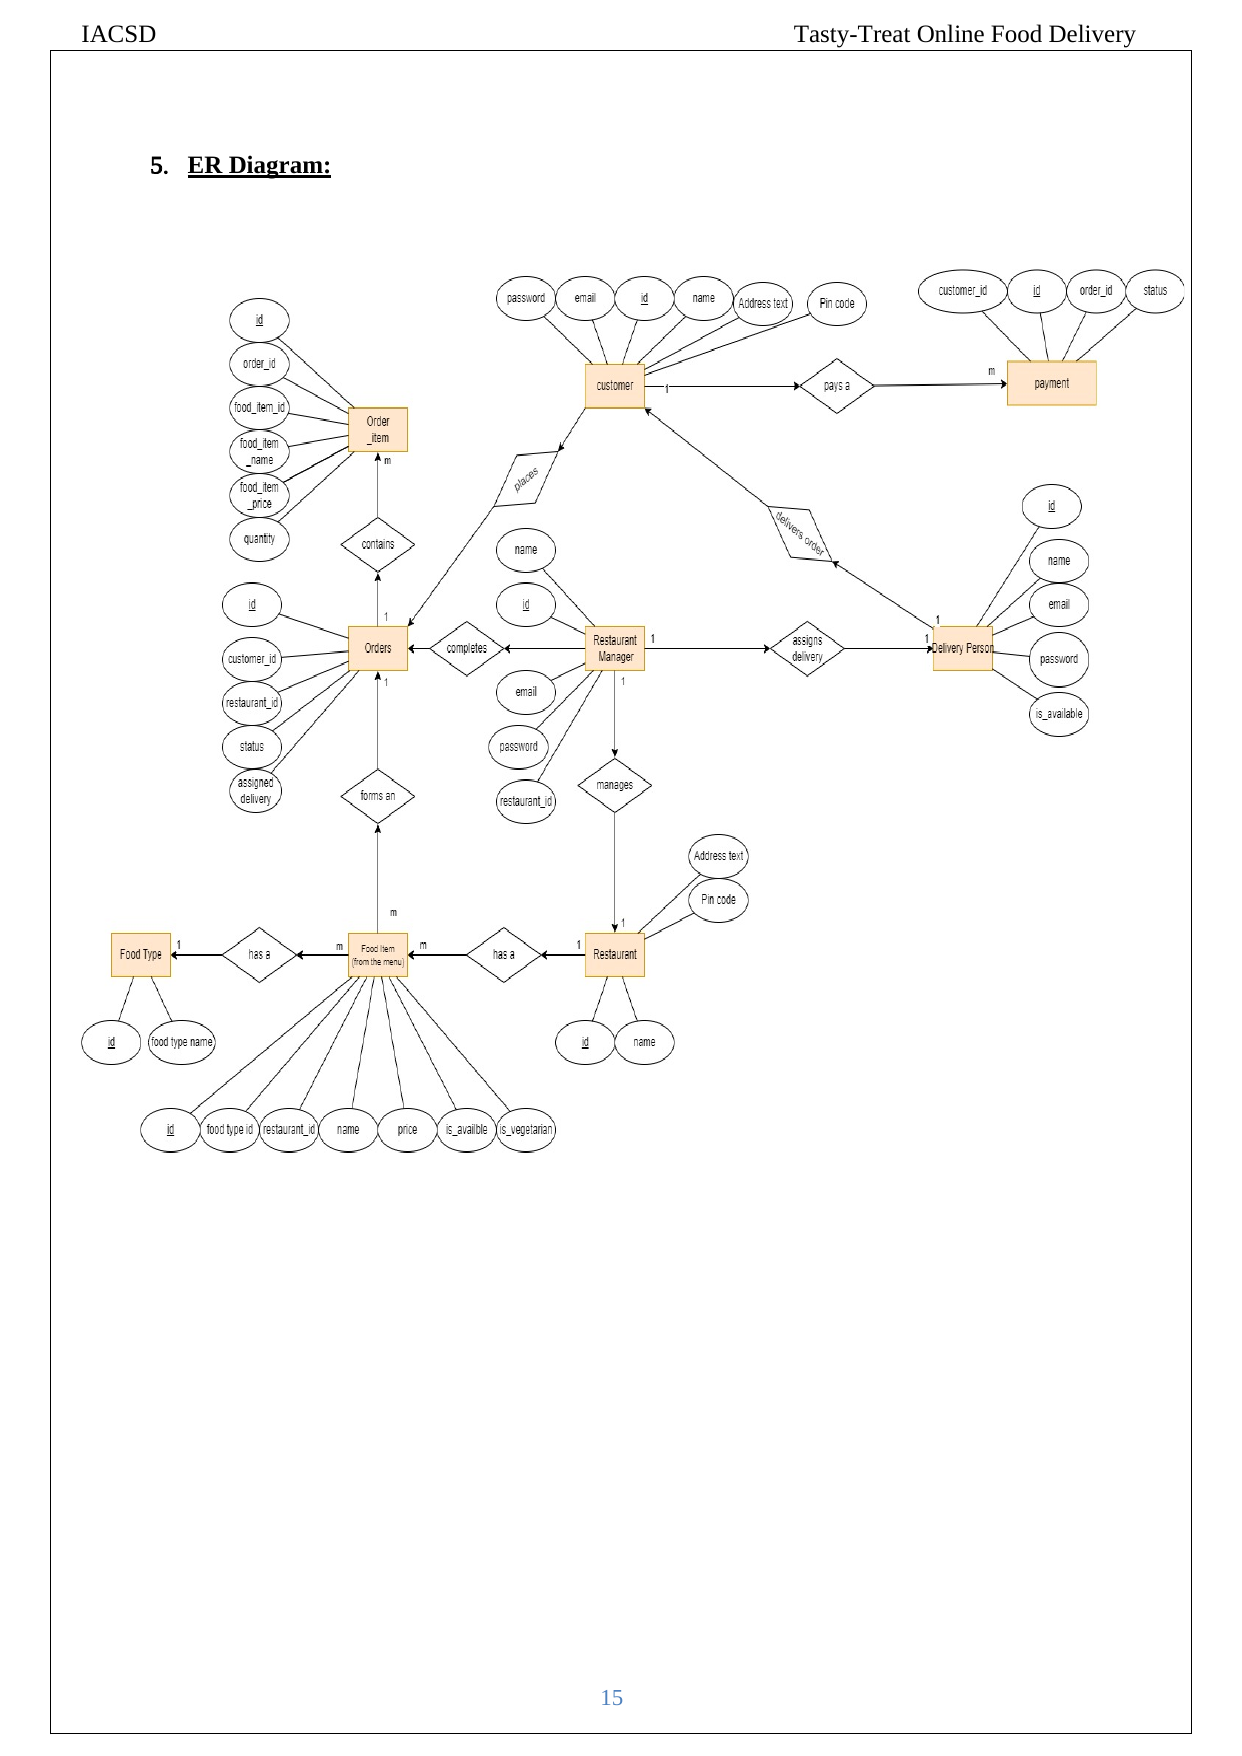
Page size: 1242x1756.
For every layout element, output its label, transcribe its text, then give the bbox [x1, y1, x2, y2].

picture [81, 269, 1185, 1153]
subtitle ER Diagram: [150, 150, 1142, 179]
